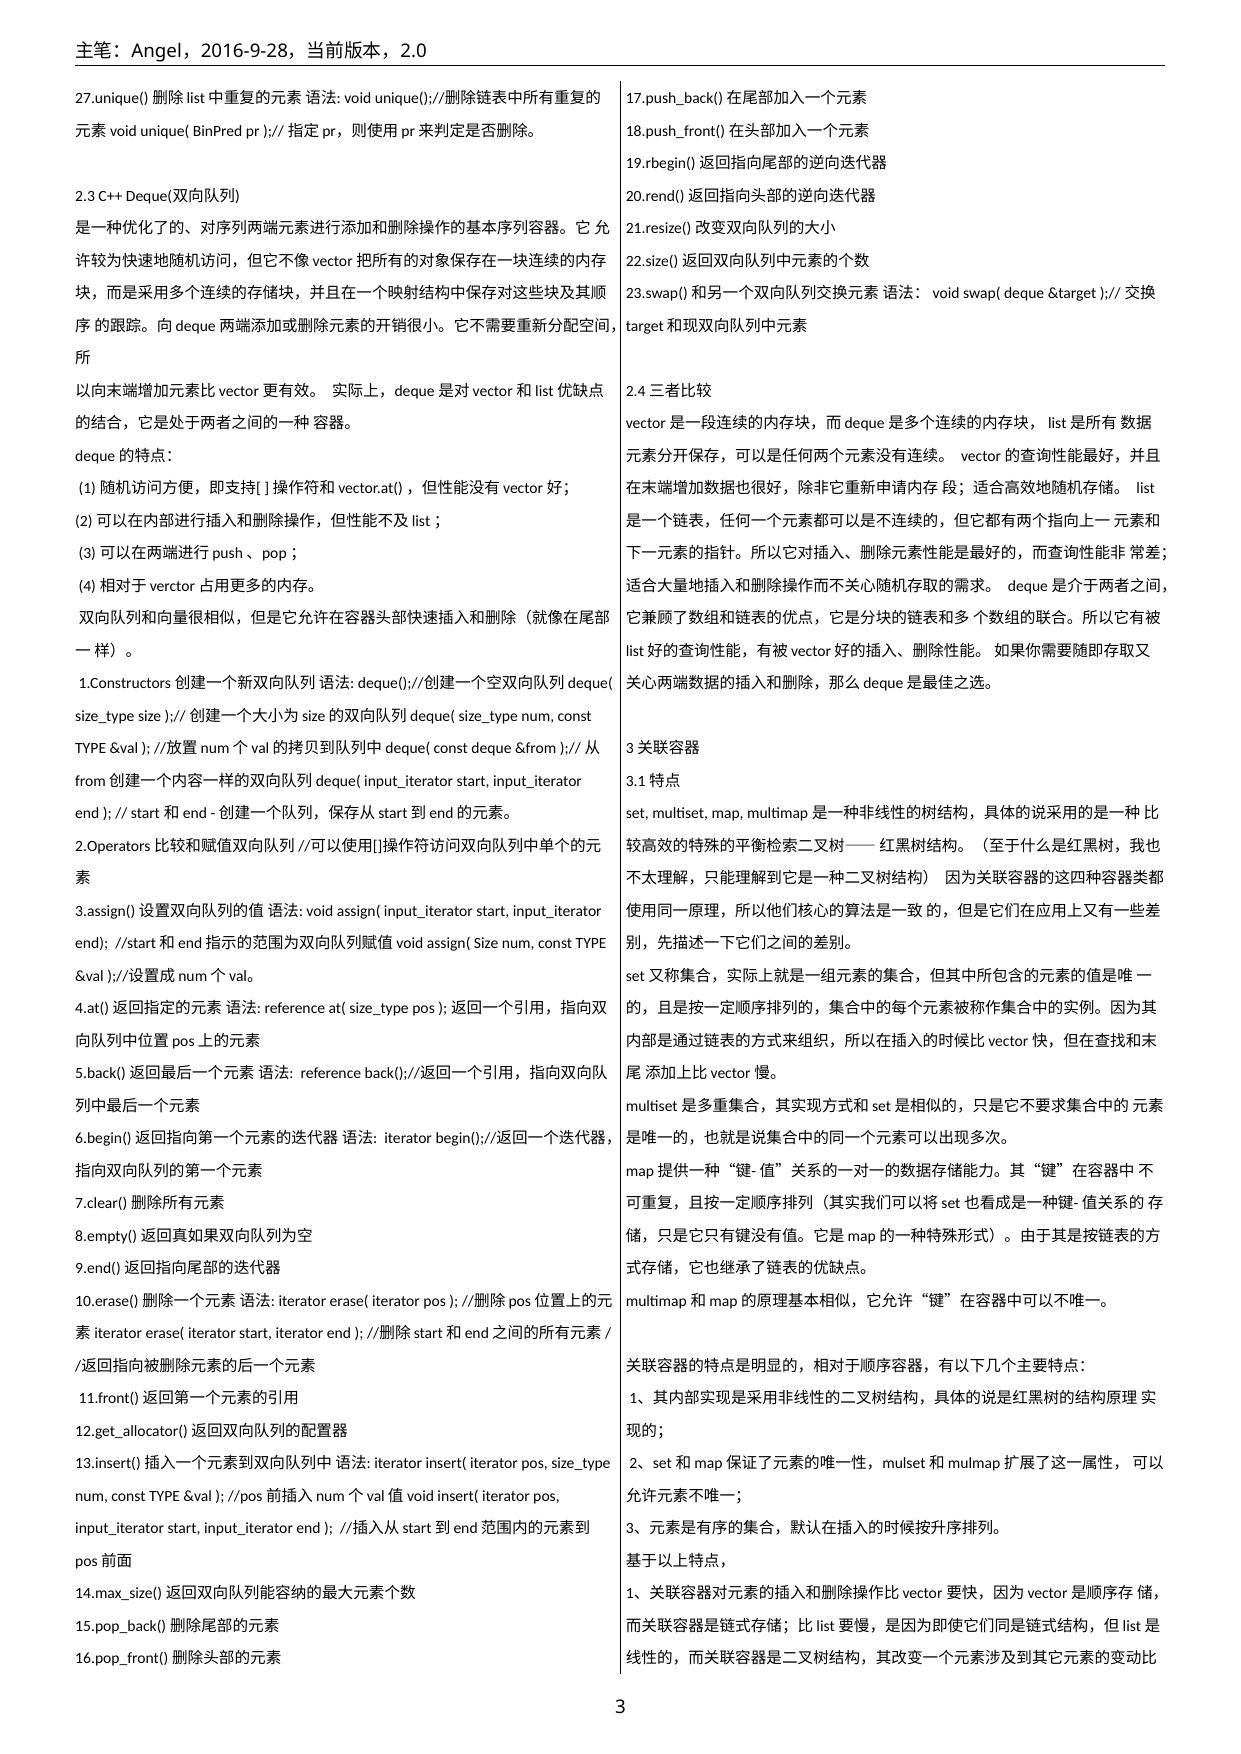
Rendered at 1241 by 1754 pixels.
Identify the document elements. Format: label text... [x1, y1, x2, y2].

text 1、其内部实现是采用非线性的二叉树结构，具体的说是红黑树的结构原理 实现的； [626, 1381, 1165, 1446]
list erase() 删除一个元素 语法: iterator erase( iterator pos ); //删除pos位置上的元素 iterator erase( iterator start, iterator end ); //删除start和end之间的所有元素 //返回指向被删除元素的后一个元素 [75, 1283, 614, 1381]
list empty() 返回真如果双向队列为空 [75, 1218, 614, 1251]
text 2.4 三者比较 [626, 373, 1165, 406]
list 可以在内部进行插入和删除操作，但性能不及list ； [75, 503, 614, 536]
list push_front() 在头部加入一个元素 [626, 113, 1165, 146]
text 3 关联容器 [626, 731, 1165, 763]
text 双向队列和向量很相似，但是它允许在容器头部快速插入和删除（就像在尾部一 样）。 [75, 601, 614, 666]
text 是一种优化了的、对序列两端元素进行添加和删除操作的基本序列容器。它 允许较为快速地随机访问，但它不像vector 把所有的对象保存在一块连续的内存 块，而是采用多个连续的存储块，并且在一个映射结构中保存对这些块及其顺序 的跟踪。向deque 两端添加或删除元素的开销很小。它不需要重新分配空间，所 [75, 211, 614, 373]
list push_back() 在尾部加入一个元素 [626, 81, 1165, 113]
list resize() 改变双向队列的大小 [626, 211, 1165, 243]
text 关联容器的特点是明显的，相对于顺序容器，有以下几个主要特点： [626, 1348, 1165, 1381]
text 23.swap() 和另一个双向队列交换元素 语法： void swap( deque &target );// 交换target和现双向队列中元素 [626, 276, 1165, 341]
text 2、set 和map 保证了元素的唯一性，mulset 和mulmap 扩展了这一属性， 可以允许元素不唯一； [626, 1446, 1165, 1511]
list max_size() 返回双向队列能容纳的最大元素个数 [75, 1576, 614, 1608]
list begin() 返回指向第一个元素的迭代器 语法: iterator begin();//返回一个迭代器，指向双向队列的第一个元素 [75, 1121, 614, 1186]
list pop_back() 删除尾部的元素 [75, 1608, 614, 1641]
text multimap 和map 的原理基本相似，它允许“键”在容器中可以不唯一。 [626, 1283, 1165, 1316]
text 基于以上特点， [626, 1543, 1165, 1576]
list insert() 插入一个元素到双向队列中 语法: iterator insert( iterator pos, size_type num, const TYPE &val ); //pos前插入num个val值 void insert( iterator pos, input_iterator start, input_iterator end ); //插入从start到end范围内的元素到pos前面 [75, 1446, 614, 1576]
list assign() 设置双向队列的值 语法: void assign( input_iterator start, input_iterator end); //start和end指示的范围为双向队列赋值 void assign( Size num, const TYPE &val );//设置成num个val。 [75, 893, 614, 991]
text 2.3 C++ Deque(双向队列) [75, 178, 614, 211]
text vector 是一段连续的内存块，而deque 是多个连续的内存块， list 是所有 数据元素分开保存，可以是任何两个元素没有连续。 vector 的查询性能最好，并且在末端增加数据也很好，除非它重新申请内存 段；适合高效地随机存储。 list 是一个链表，任何一个元素都可以是不连续的，但它都有两个指向上一 元素和下一元素的指针。所以它对插入、删除元素性能是最好的，而查询性能非 常差；适合大量地插入和删除操作而不关心随机存取的需求。 deque 是介于两者之间，它兼顾了数组和链表的优点，它是分块的链表和多 个数组的联合。所以它有被list好的查询性能，有被vector好的插入、删除性能。 如果你需要随即存取又关心两端数据的插入和删除，那么deque是最佳之选。 [626, 406, 1165, 698]
text (4) 相对于verctor 占用更多的内存。 [75, 568, 614, 601]
text (3) 可以在两端进行push 、pop ； [75, 536, 614, 568]
text 11.front() 返回第一个元素的引用 [75, 1381, 614, 1413]
list pop_front() 删除头部的元素 [75, 1641, 614, 1673]
list size() 返回双向队列中元素的个数 [626, 243, 1165, 276]
text 27.unique() 删除list中重复的元素 语法: void unique();//删除链表中所有重复的元素 void unique( BinPred pr );// 指定pr，则使用pr来判定是否删除。 [75, 81, 614, 146]
list get_allocator() 返回双向队列的配置器 [75, 1413, 614, 1446]
text map 提供一种“键- 值”关系的一对一的数据存储能力。其“键”在容器中 不可重复，且按一定顺序排列（其实我们可以将set 也看成是一种键- 值关系的 存储，只是它只有键没有值。它是map 的一种特殊形式）。由于其是按链表的方 式存储，它也继承了链表的优缺点。 [626, 1153, 1165, 1283]
list back() 返回最后一个元素 语法: reference back();//返回一个引用，指向双向队列中最后一个元素 [75, 1056, 614, 1121]
text set, multiset, map, multimap 是一种非线性的树结构，具体的说采用的是一种 比较高效的特殊的平衡检索二叉树—— 红黑树结构。（至于什么是红黑树，我也 不太理解，只能理解到它是一种二叉树结构） 因为关联容器的这四种容器类都使用同一原理，所以他们核心的算法是一致 的，但是它们在应用上又有一些差别，先描述一下它们之间的差别。 [626, 796, 1165, 958]
text set 又称集合，实际上就是一组元素的集合，但其中所包含的元素的值是唯 一的，且是按一定顺序排列的，集合中的每个元素被称作集合中的实例。因为其 内部是通过链表的方式来组织，所以在插入的时候比vector 快，但在查找和末尾 添加上比vector 慢。 [626, 958, 1165, 1088]
list rbegin() 返回指向尾部的逆向迭代器 [626, 146, 1165, 178]
text 1.Constructors 创建一个新双向队列 语法: deque();//创建一个空双向队列 deque( size_type size );// 创建一个大小为size的双向队列 deque( size_type num, const TYPE &val ); //放置num个val的拷贝到队列中 deque( const deque &from );// 从from创建一个内容一样的双向队列 deque( input_iterator start, input_iterator end ); // start 和 end - 创建一个队列，保存从start到end的元素。 [75, 666, 614, 828]
text deque 的特点： [75, 438, 614, 471]
text 3.1 特点 [626, 763, 1165, 796]
list 元素是有序的集合，默认在插入的时候按升序排列。 [626, 1511, 1165, 1543]
list at() 返回指定的元素 语法: reference at( size_type pos ); 返回一个引用，指向双向队列中位置pos上的元素 [75, 991, 614, 1056]
text (1) 随机访问方便，即支持[ ] 操作符和vector.at() ，但性能没有vector 好； [75, 471, 614, 503]
text 以向末端增加元素比vector 更有效。 实际上，deque 是对vector 和list 优缺点的结合，它是处于两者之间的一种 容器。 [75, 373, 614, 438]
list end() 返回指向尾部的迭代器 [75, 1251, 614, 1283]
text multiset 是多重集合，其实现方式和set 是相似的，只是它不要求集合中的 元素是唯一的，也就是说集合中的同一个元素可以出现多次。 [626, 1088, 1165, 1153]
list clear() 删除所有元素 [75, 1186, 614, 1218]
list Operators 比较和赋值双向队列 //可以使用[]操作符访问双向队列中单个的元素 [75, 828, 614, 893]
list rend() 返回指向头部的逆向迭代器 [626, 178, 1165, 211]
